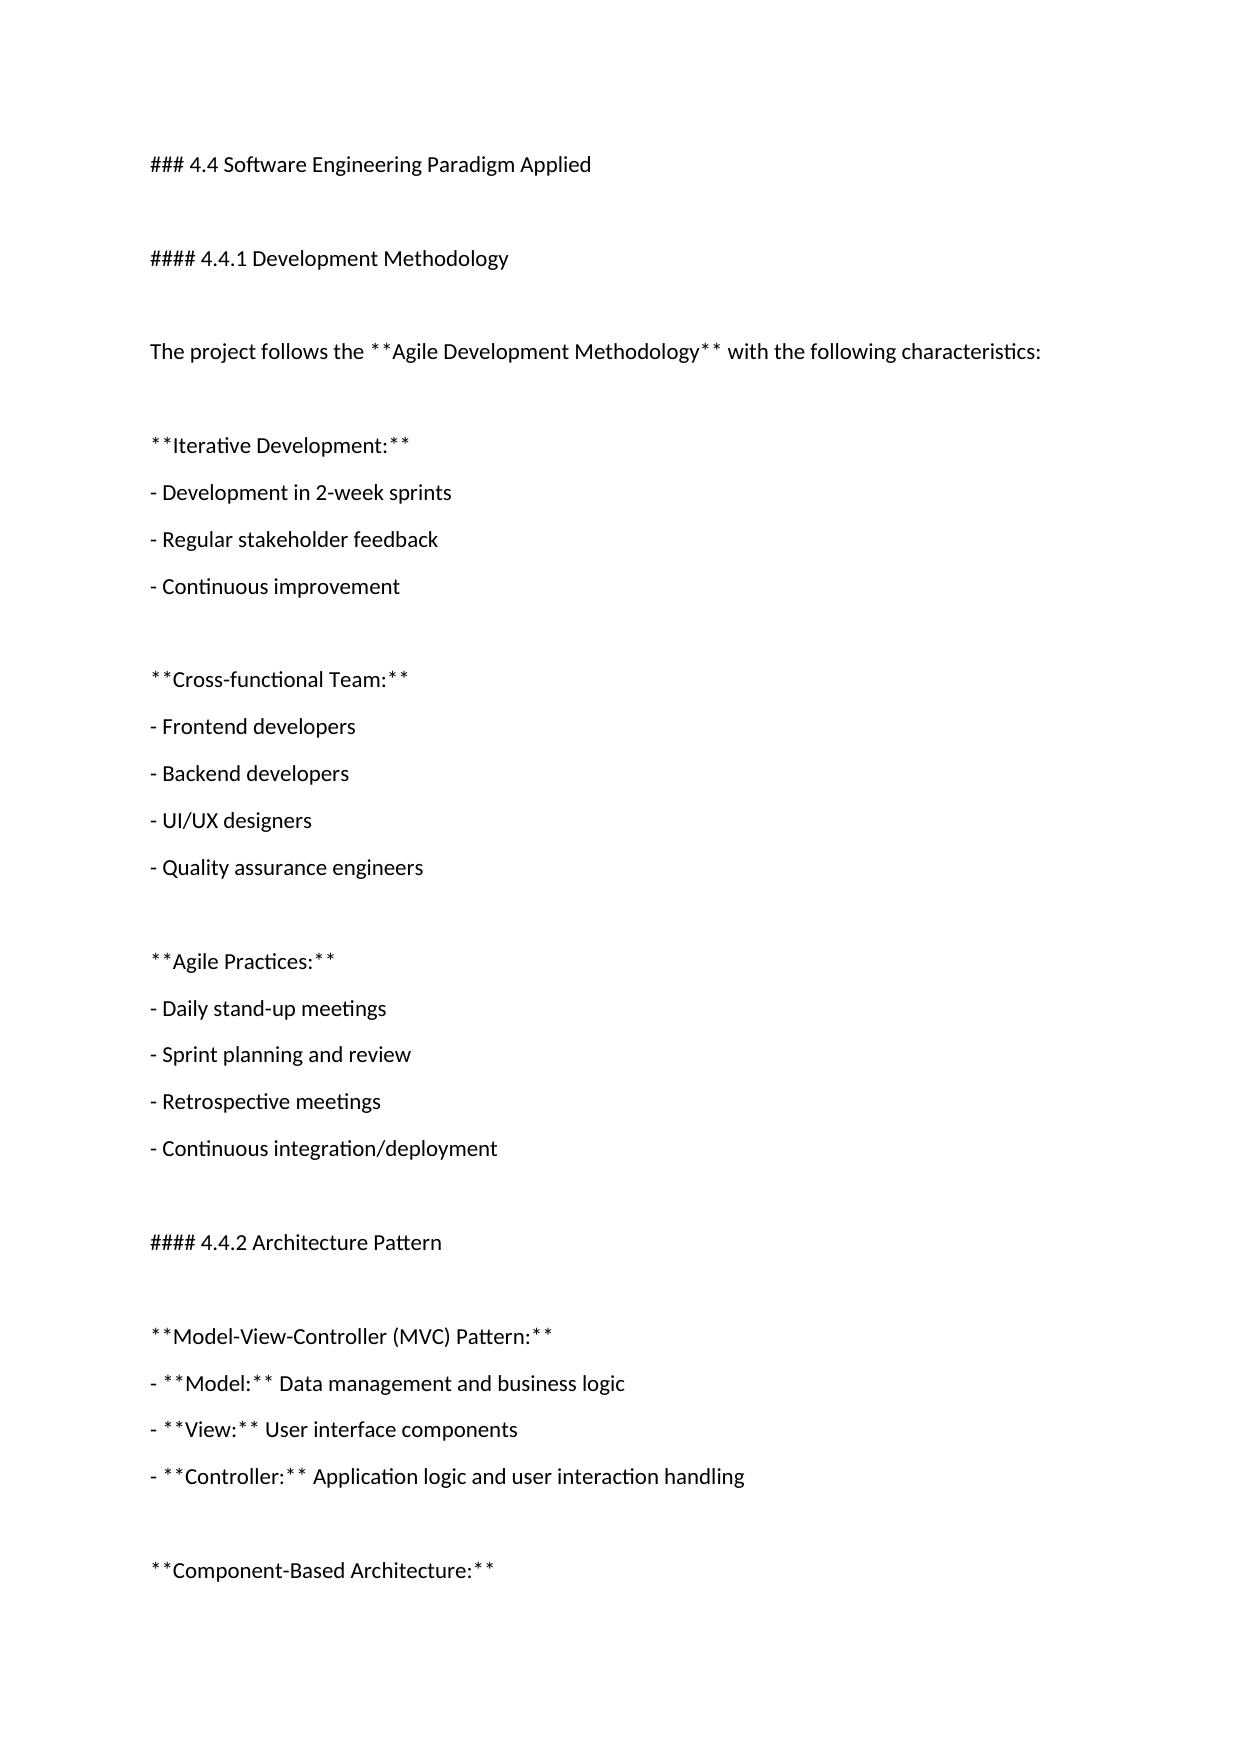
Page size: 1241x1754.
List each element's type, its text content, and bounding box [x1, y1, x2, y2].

text - UI/UX designers [150, 806, 1090, 834]
text - Quality assurance engineers [150, 853, 1090, 881]
text - Regular stakeholder feedback [150, 525, 1090, 553]
text #### 4.4.1 Development Methodology [150, 244, 1090, 272]
text - Frontend developers [150, 712, 1090, 741]
text - Development in 2-week sprints [150, 478, 1090, 506]
text - Continuous integration/deployment [150, 1134, 1090, 1162]
text **Model-View-Controller (MVC) Pattern:** [150, 1322, 1090, 1350]
text ### 4.4 Software Engineering Paradigm Applied [150, 150, 1090, 178]
text - Backend developers [150, 759, 1090, 787]
text - Sprint planning and review [150, 1041, 1090, 1069]
text - **View:** User interface components [150, 1416, 1090, 1444]
text **Component-Based Architecture:** [150, 1556, 1090, 1584]
text **Agile Practices:** [150, 947, 1090, 975]
text **Cross-functional Team:** [150, 666, 1090, 694]
text #### 4.4.2 Architecture Pattern [150, 1228, 1090, 1256]
text - Continuous improvement [150, 572, 1090, 600]
text - **Model:** Data management and business logic [150, 1369, 1090, 1397]
text **Iterative Development:** [150, 431, 1090, 459]
text The project follows the **Agile Development Methodology** with the following characteristics: [150, 337, 1090, 366]
text - **Controller:** Application logic and user interaction handling [150, 1462, 1090, 1491]
text - Retrospective meetings [150, 1087, 1090, 1116]
text - Daily stand-up meetings [150, 994, 1090, 1022]
